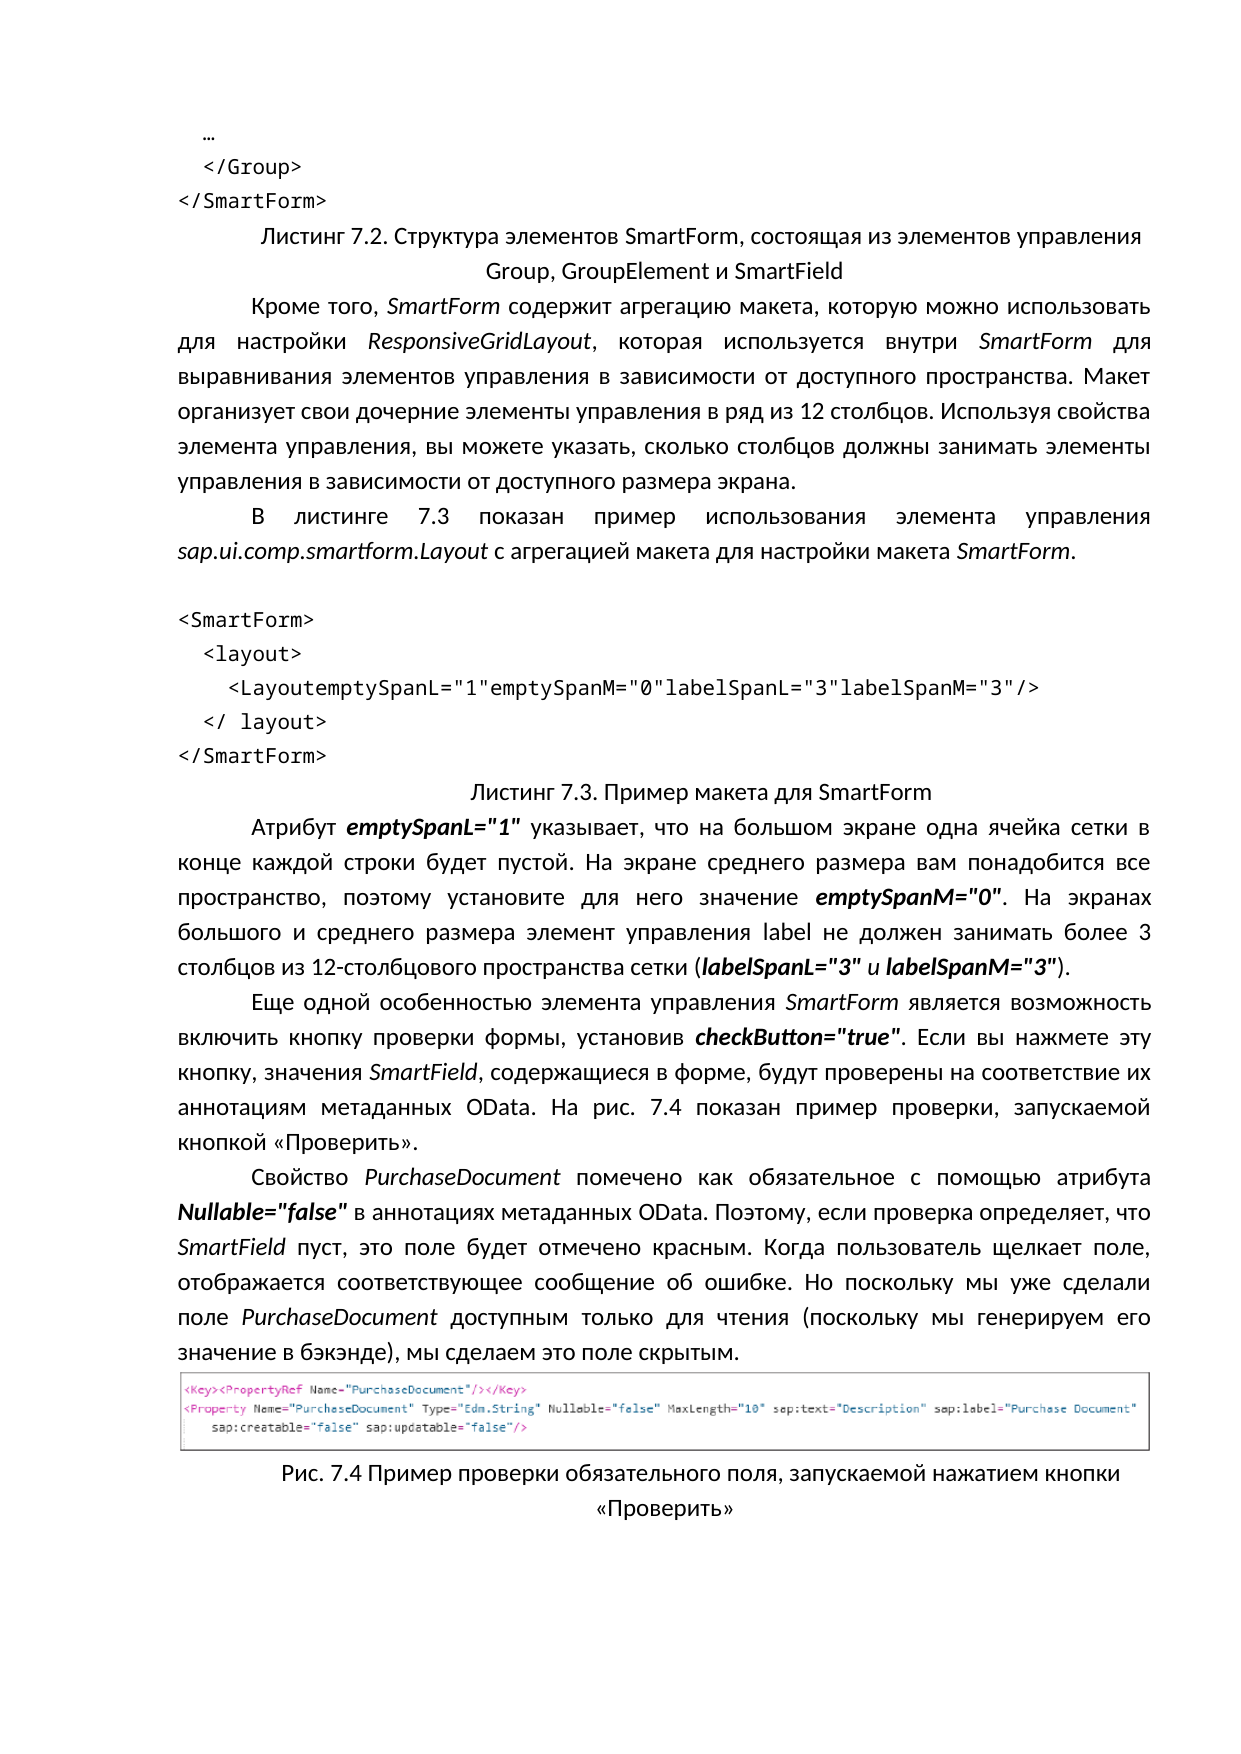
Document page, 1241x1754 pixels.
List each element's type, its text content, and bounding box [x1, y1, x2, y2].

text </SmartForm> [177, 186, 1152, 215]
text </Group> [177, 152, 1152, 181]
text Свойство PurchaseDocument помечено как обязательное с помощью атрибута Nullable="false" в аннотациях метаданных OData. Поэтому, если проверка определяет, что SmartField пуст, это поле будет отмечено красным. Когда пользователь щелкает поле, отображается соответствующее сообщение об ошибке. Но поскольку мы уже сделали поле PurchaseDocument доступным только для чтения (поскольку мы генерируем его значение в бэкэнде), мы сделаем это поле скрытым. [177, 1161, 1152, 1366]
text Рис. 7.4 Пример проверки обязательного поля, запускаемой нажатием кнопки «Проверить» [177, 1457, 1152, 1522]
text <LayoutemptySpanL="1"emptySpanM="0"labelSpanL="3"labelSpanM="3"/> [177, 673, 1152, 702]
text <layout> [177, 639, 1152, 668]
text Кроме того, SmartForm содержит агрегацию макета, которую можно использовать для настройки ResponsiveGridLayout, которая используется внутри SmartForm для выравнивания элементов управления в зависимости от доступного пространства. Макет организует свои дочерние элементы управления в ряд из 12 столбцов. Используя свойства элемента управления, вы можете указать, сколько столбцов должны занимать элементы управления в зависимости от доступного размера экрана. [177, 290, 1152, 496]
text В листинге 7.3 показан пример использования элемента управления sap.ui.comp.smartform.Layout с агрегацией макета для настройки макета SmartForm. [177, 500, 1152, 566]
text Листинг 7.2. Структура элементов SmartForm, состоящая из элементов управления Group, GroupElement и SmartField [177, 220, 1152, 286]
text … [177, 118, 1152, 147]
text </SmartForm> [177, 742, 1152, 770]
text </ layout> [177, 707, 1152, 736]
text Листинг 7.3. Пример макета для SmartForm [177, 776, 1152, 806]
text <SmartForm> [177, 605, 1152, 634]
picture [177, 1370, 1152, 1453]
text Еще одной особенностью элемента управления SmartForm является возможность включить кнопку проверки формы, установив checkButton="true". Если вы нажмете эту кнопку, значения SmartField, содержащиеся в форме, будут проверены на соответствие их аннотациям метаданных OData. На рис. 7.4 показан пример проверки, запускаемой кнопкой «Проверить». [177, 986, 1152, 1156]
text Атрибут emptySpanL="1" указывает, что на большом экране одна ячейка сетки в конце каждой строки будет пустой. На экране среднего размера вам понадобится все пространство, поэтому установите для него значение emptySpanM="0". На экранах большого и среднего размера элемент управления label не должен занимать более 3 столбцов из 12-столбцового пространства сетки (labelSpanL="3" и labelSpanM="3"). [177, 811, 1152, 981]
